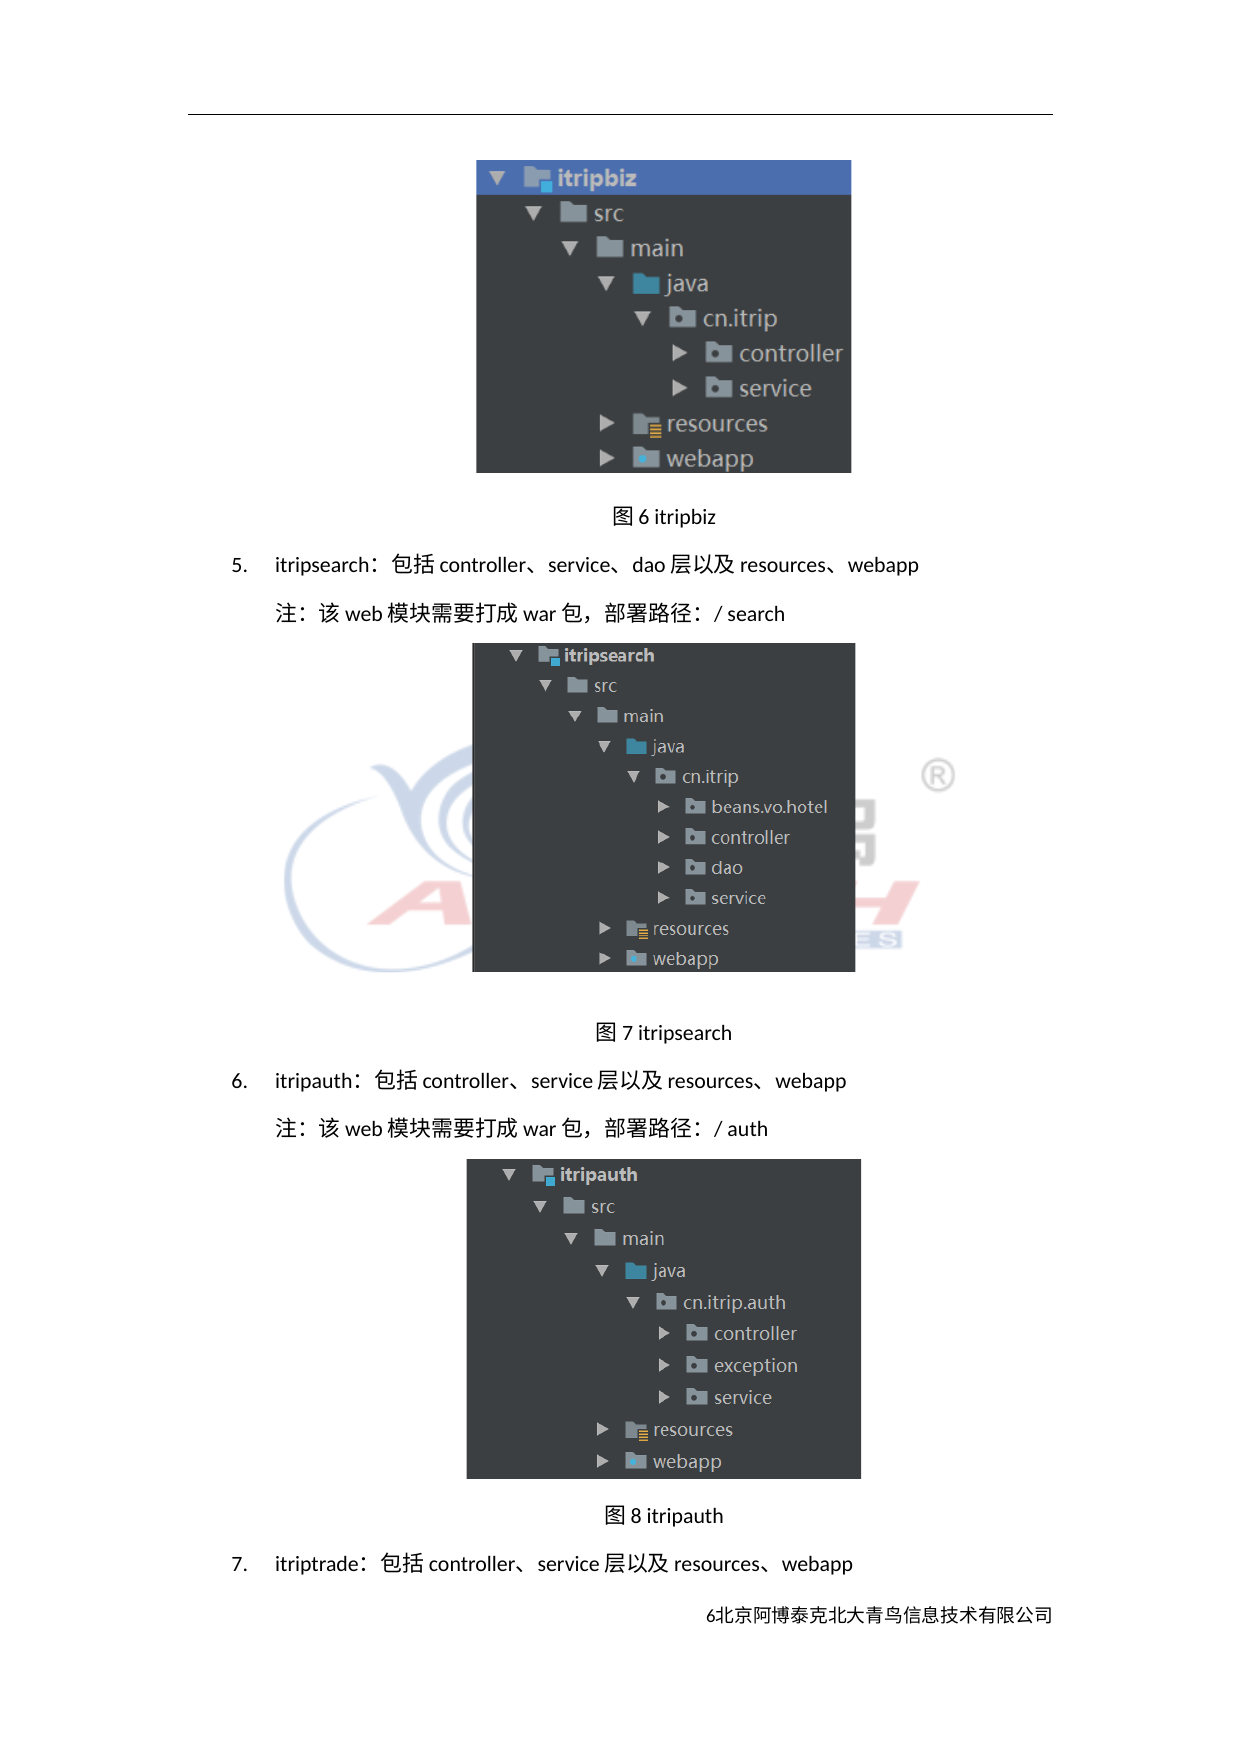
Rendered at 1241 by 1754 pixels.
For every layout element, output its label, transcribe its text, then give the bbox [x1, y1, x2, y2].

picture [466, 1159, 862, 1479]
picture [203, 614, 1037, 1136]
list 图6 itripbiz [275, 498, 1053, 531]
list 图7 itripsearch [275, 1014, 1053, 1047]
list itripauth：包括controller、service层以及resources、webapp [231, 1063, 1053, 1095]
list 注：该web模块需要打成war包，部署路径：/ search [275, 595, 1053, 628]
list 注：该web模块需要打成war包，部署路径：/ auth [275, 1111, 1053, 1143]
list itriptrade：包括controller、service层以及resources、webapp [231, 1546, 1053, 1578]
picture [476, 160, 852, 473]
list itripsearch：包括controller、service、dao层以及resources、webapp [231, 547, 1053, 579]
list 图8 itripauth [275, 1498, 1053, 1530]
